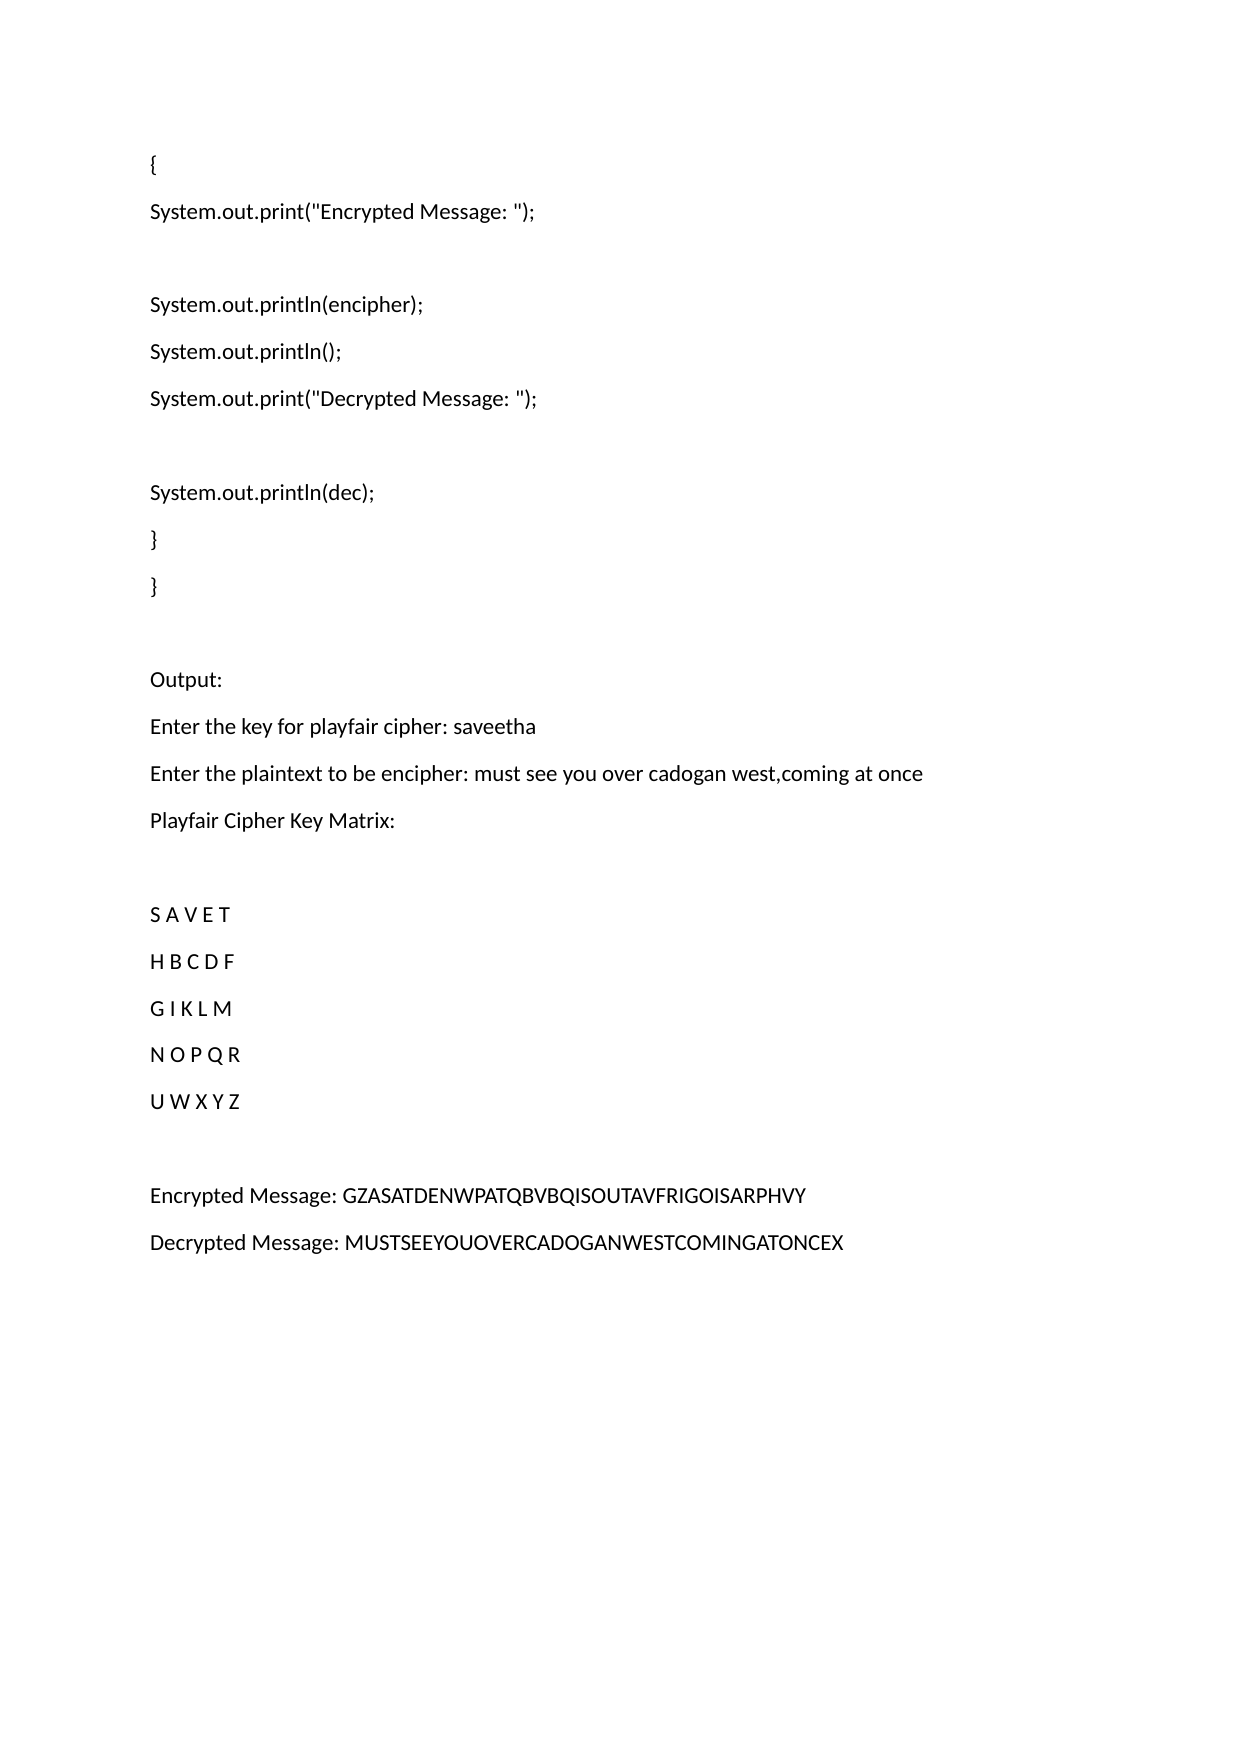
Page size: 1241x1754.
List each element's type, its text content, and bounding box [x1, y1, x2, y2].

text System.out.println(dec); [150, 478, 1090, 506]
text System.out.print("Encrypted Message: "); [150, 197, 1090, 225]
text H B C D F [150, 947, 1090, 975]
text Decrypted Message: MUSTSEEYOUOVERCADOGANWESTCOMINGATONCEX [150, 1228, 1090, 1256]
text Playfair Cipher Key Matrix: [150, 806, 1090, 834]
text N O P Q R [150, 1041, 1090, 1069]
text System.out.print("Decrypted Message: "); [150, 384, 1090, 412]
text Enter the plaintext to be encipher: must see you over cadogan west,coming at once [150, 759, 1090, 787]
text U W X Y Z [150, 1087, 1090, 1116]
text Output: [150, 666, 1090, 694]
text Encrypted Message: GZASATDENWPATQBVBQISOUTAVFRIGOISARPHVY [150, 1181, 1090, 1209]
text G I K L M [150, 994, 1090, 1022]
text Enter the key for playfair cipher: saveetha [150, 712, 1090, 741]
text S A V E T [150, 900, 1090, 928]
text System.out.println(encipher); [150, 291, 1090, 319]
text System.out.println(); [150, 337, 1090, 366]
text { [150, 150, 1090, 178]
text } [150, 525, 1090, 553]
text } [150, 572, 1090, 600]
